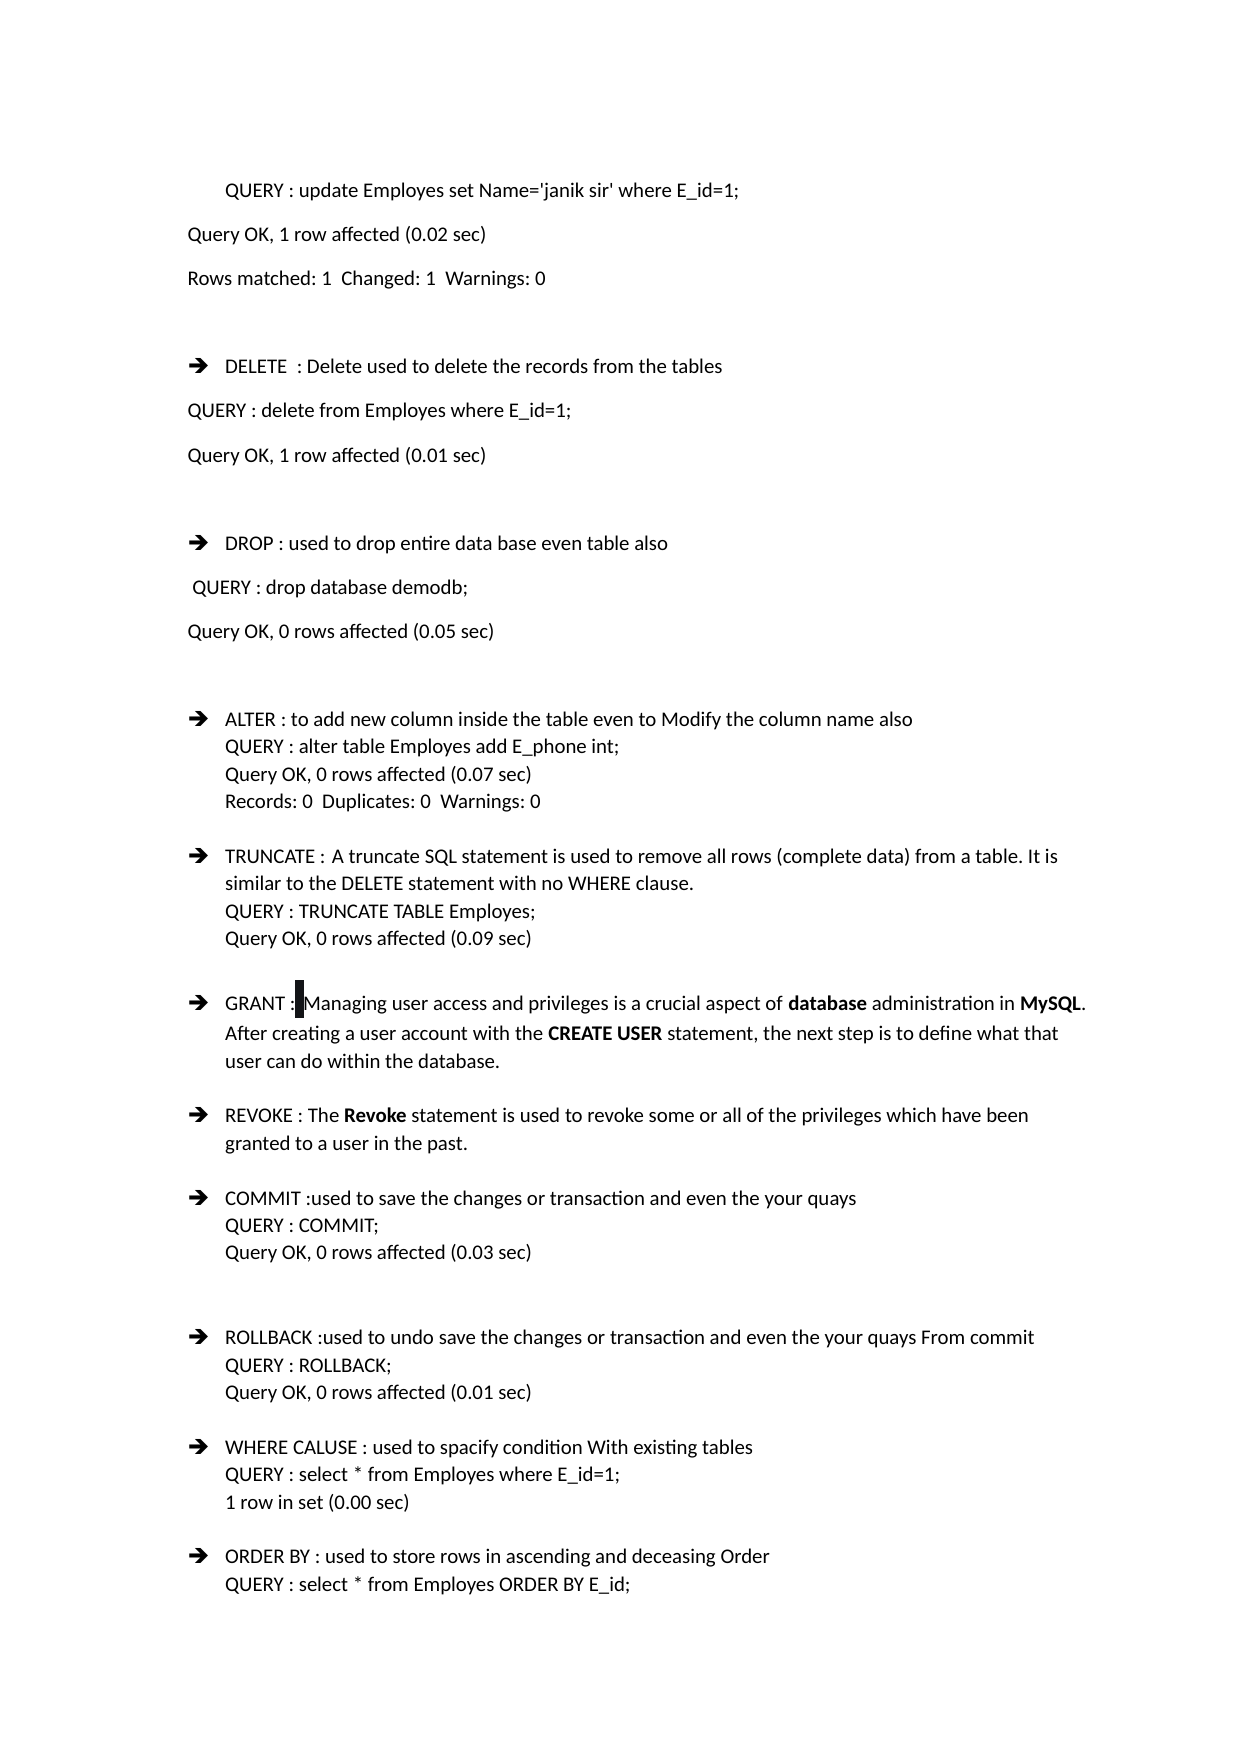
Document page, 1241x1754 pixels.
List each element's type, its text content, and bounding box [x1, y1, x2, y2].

text QUERY : delete from Employes where E_id=1; [187, 398, 1090, 423]
list Query OK, 0 rows affected (0.01 sec) [225, 1379, 1090, 1405]
list Query OK, 0 rows affected (0.03 sec) [225, 1239, 1090, 1265]
list DELETE : Delete used to delete the records from the tables [187, 354, 1090, 379]
text Query OK, 1 row affected (0.01 sec) [187, 442, 1090, 467]
list Query OK, 0 rows affected (0.09 sec) [225, 925, 1090, 951]
text Query OK, 1 row affected (0.02 sec) [187, 221, 1090, 247]
list ROLLBACK :used to undo save the changes or transaction and even the your quays From commit [187, 1324, 1090, 1350]
list QUERY : alter table Employes add E_phone int; [225, 733, 1090, 759]
list REVOKE : The Revoke statement is used to revoke some or all of the privileges which have been granted to a user in the past. [187, 1103, 1090, 1155]
text QUERY : drop database demodb; [187, 574, 1090, 599]
list GRANT : Managing user access and privileges is a crucial aspect of database administration in MySQL. After creating a user account with the CREATE USER statement, the next step is to define what that user can do within the database. [187, 980, 1090, 1073]
list 1 row in set (0.00 sec) [225, 1489, 1090, 1514]
list Query OK, 0 rows affected (0.07 sec) [225, 761, 1090, 786]
text Rows matched: 1 Changed: 1 Warnings: 0 [187, 266, 1090, 291]
list ALTER : to add new column inside the table even to Modify the column name also [187, 706, 1090, 732]
list QUERY : COMMIT; [225, 1212, 1090, 1238]
list QUERY : TRUNCATE TABLE Employes; [225, 898, 1090, 923]
list QUERY : ROLLBACK; [225, 1352, 1090, 1377]
list DROP : used to drop entire data base even table also [187, 530, 1090, 555]
list COMMIT :used to save the changes or transaction and even the your quays [187, 1185, 1090, 1210]
list QUERY : update Employes set Name='janik sir' where E_id=1; [225, 177, 1090, 203]
list ORDER BY : used to store rows in ascending and deceasing Order [187, 1544, 1090, 1569]
list WHERE CALUSE : used to spacify condition With existing tables [187, 1434, 1090, 1459]
list Records: 0 Duplicates: 0 Warnings: 0 [225, 788, 1090, 814]
text Query OK, 0 rows affected (0.05 sec) [187, 618, 1090, 643]
list TRUNCATE : A truncate SQL statement is used to remove all rows (complete data) from a table. It is similar to the DELETE statement with no WHERE clause. [187, 843, 1090, 896]
list QUERY : select * from Employes ORDER BY E_id; [225, 1571, 1090, 1597]
list QUERY : select * from Employes where E_id=1; [225, 1462, 1090, 1487]
